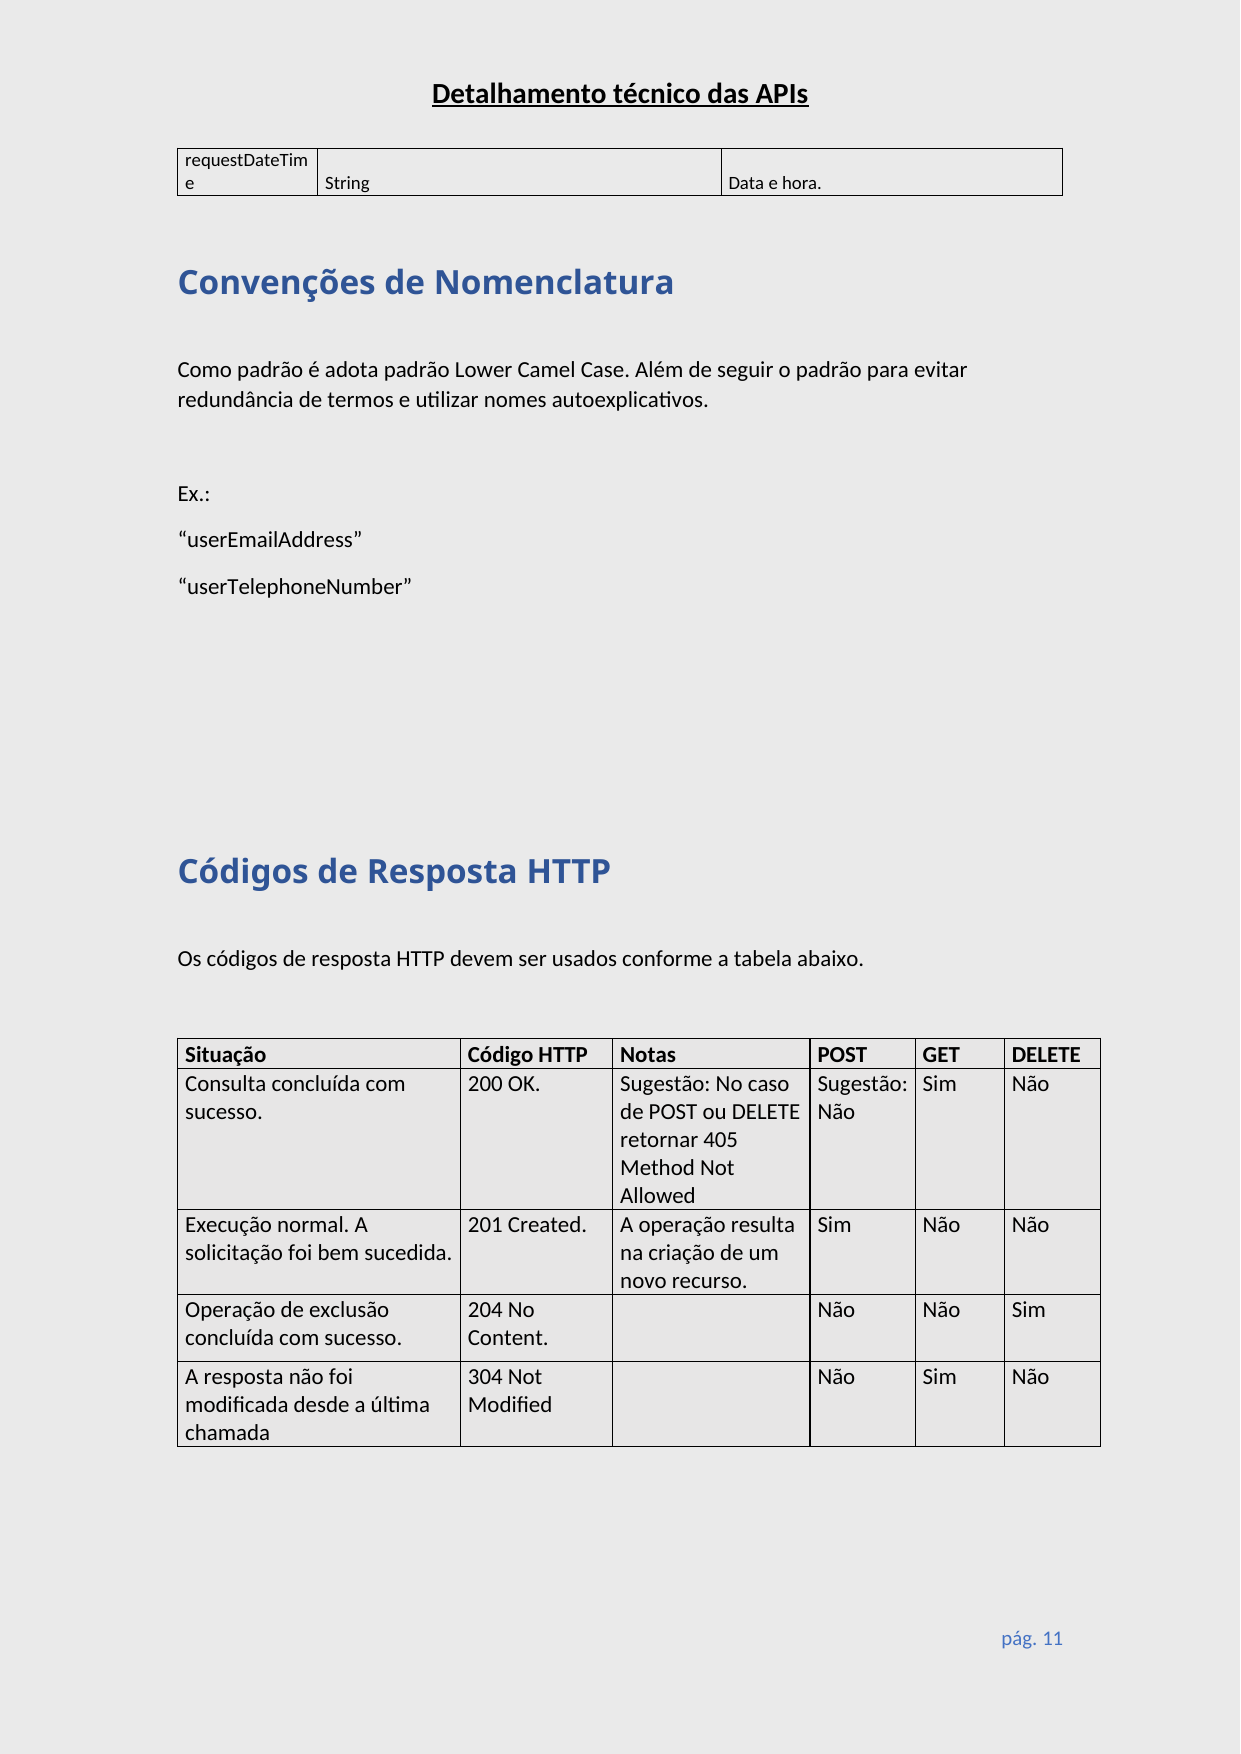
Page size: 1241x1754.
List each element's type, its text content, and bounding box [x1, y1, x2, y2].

table_header POST [811, 1039, 915, 1068]
table_cell Execução normal. A solicitação foi bem sucedida. [178, 1210, 460, 1294]
table_header Código HTTP [461, 1039, 612, 1068]
table_header Notas [613, 1039, 809, 1068]
table_cell Sim [811, 1210, 915, 1294]
table_cell Consulta concluída com sucesso. [178, 1069, 460, 1209]
subtitle Convenções de Nomenclatura [177, 259, 1063, 304]
table_cell A operação resulta na criação de um novo recurso. [613, 1210, 809, 1294]
table_cell Não [811, 1295, 915, 1361]
table_cell requestDateTime [178, 149, 317, 194]
table_cell [613, 1362, 809, 1446]
table_cell A resposta não foi modificada desde a última chamada [178, 1362, 460, 1446]
text “userTelephoneNumber” [177, 572, 1063, 601]
subtitle Códigos de Resposta HTTP [177, 848, 1063, 893]
table_cell String [318, 149, 721, 194]
table_cell Não [1005, 1362, 1100, 1446]
table_cell 304 Not Modified [461, 1362, 612, 1446]
table_header DELETE [1005, 1039, 1100, 1068]
table_cell Sim [916, 1362, 1004, 1446]
table_cell Sugestão: No caso de POST ou DELETE retornar 405 Method Not Allowed [613, 1069, 809, 1209]
table_cell Não [916, 1295, 1004, 1361]
table_cell Operação de exclusão concluída com sucesso. [178, 1295, 460, 1361]
text “userEmailAddress” [177, 526, 1063, 554]
table_cell Data e hora. [722, 149, 1062, 194]
text Como padrão é adota padrão Lower Camel Case. Além de seguir o padrão para evitar redundância de termos e utilizar nomes autoexplicativos. [177, 355, 1063, 413]
table_cell Não [811, 1362, 915, 1446]
table_header Situação [178, 1039, 460, 1068]
text Ex.: [177, 479, 1063, 507]
table_cell Não [1005, 1210, 1100, 1294]
table_cell 201 Created. [461, 1210, 612, 1294]
table_header GET [916, 1039, 1004, 1068]
table_cell 204 No Content. [461, 1295, 612, 1361]
table_cell Não [916, 1210, 1004, 1294]
table_cell Sim [1005, 1295, 1100, 1361]
table_cell 200 OK. [461, 1069, 612, 1209]
text Os códigos de resposta HTTP devem ser usados conforme a tabela abaixo. [177, 944, 1063, 972]
table_cell [613, 1295, 809, 1361]
table_cell Sugestão: Não [811, 1069, 915, 1209]
table_cell Sim [916, 1069, 1004, 1209]
table_cell Não [1005, 1069, 1100, 1209]
